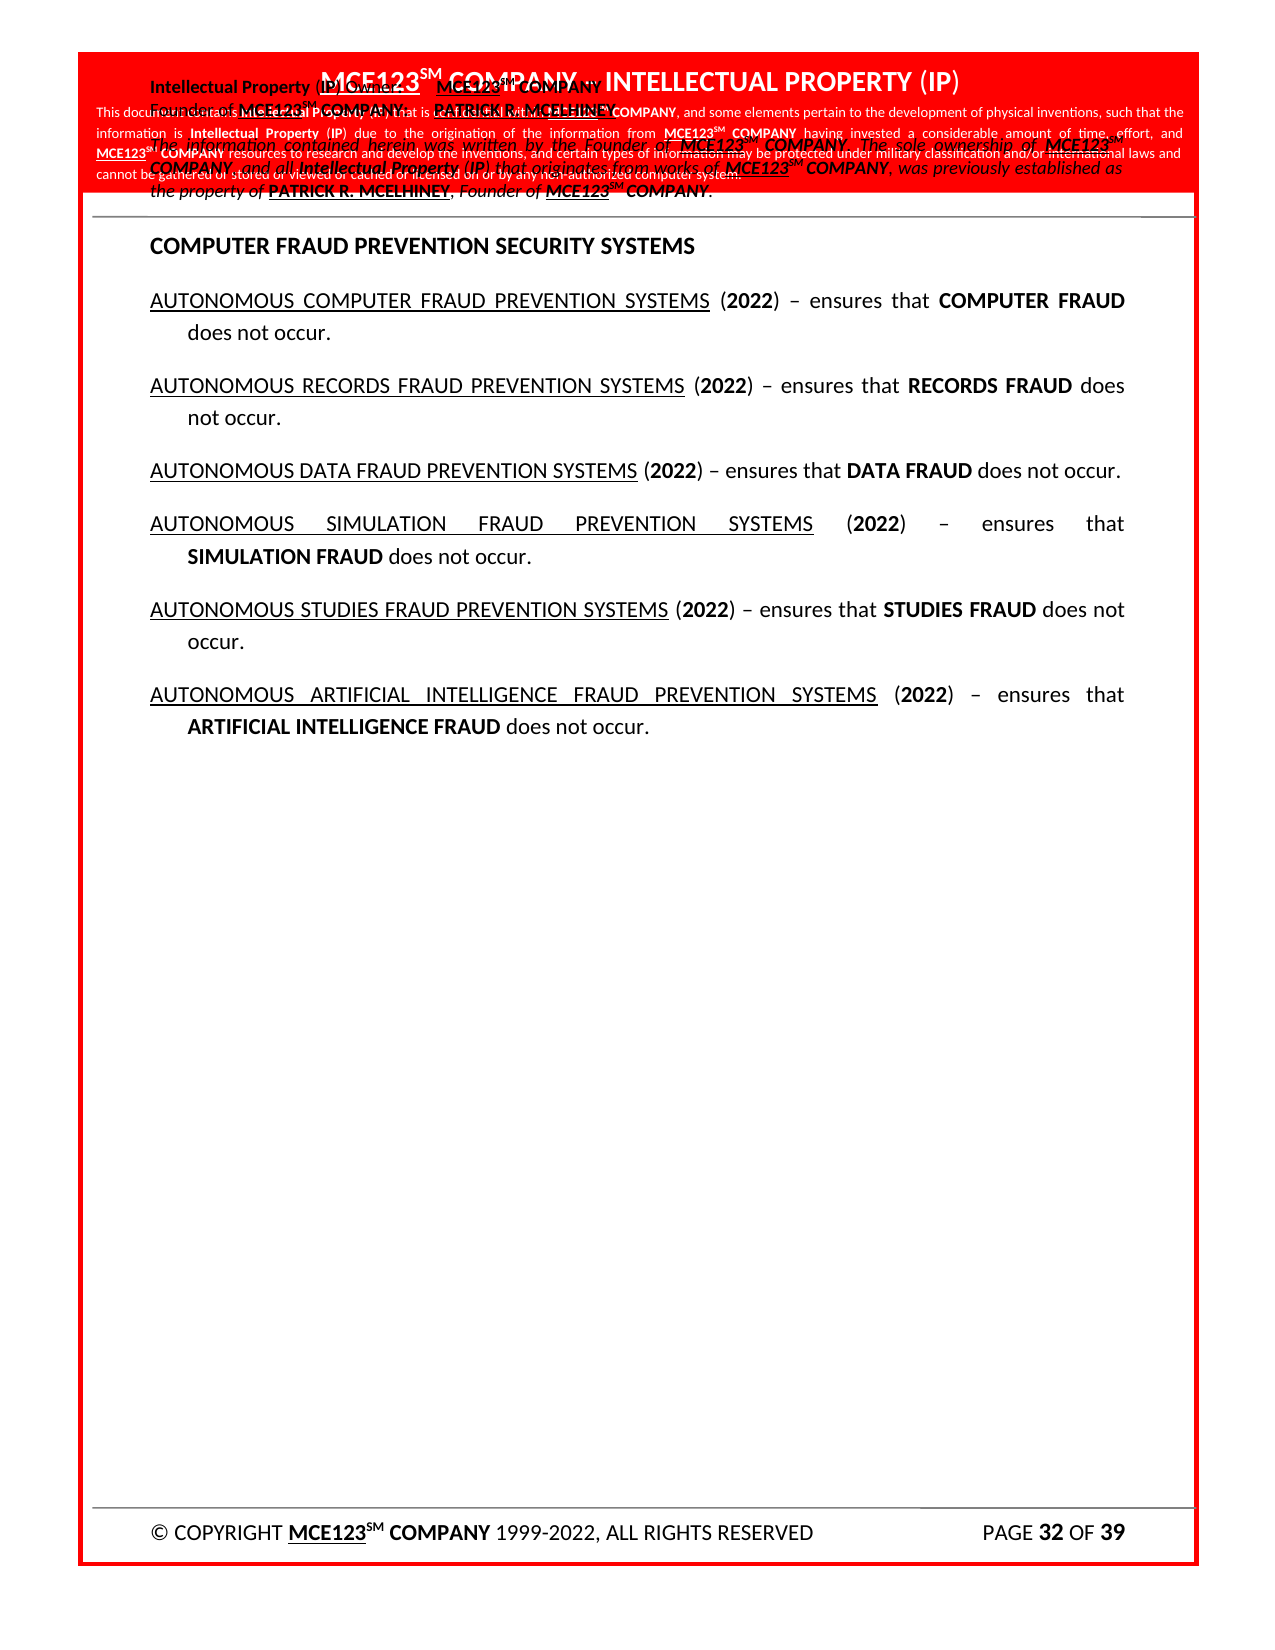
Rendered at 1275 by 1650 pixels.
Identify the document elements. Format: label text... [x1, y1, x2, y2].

text AUTONOMOUS STUDIES FRAUD PREVENTION SYSTEMS (2022) – ensures that STUDIES FRAUD does not occur. [150, 595, 1125, 655]
text COMPUTER FRAUD PREVENTION SECURITY SYSTEMS [150, 230, 1125, 261]
text AUTONOMOUS SIMULATION FRAUD PREVENTION SYSTEMS (2022) – ensures that SIMULATION FRAUD does not occur. [150, 509, 1125, 570]
text AUTONOMOUS ARTIFICIAL INTELLIGENCE FRAUD PREVENTION SYSTEMS (2022) – ensures that ARTIFICIAL INTELLIGENCE FRAUD does not occur. [150, 680, 1125, 740]
text AUTONOMOUS DATA FRAUD PREVENTION SYSTEMS (2022) – ensures that DATA FRAUD does not occur. [150, 457, 1125, 484]
text AUTONOMOUS COMPUTER FRAUD PREVENTION SYSTEMS (2022) – ensures that COMPUTER FRAUD does not occur. [150, 286, 1125, 346]
text AUTONOMOUS RECORDS FRAUD PREVENTION SYSTEMS (2022) – ensures that RECORDS FRAUD does not occur. [150, 371, 1125, 432]
